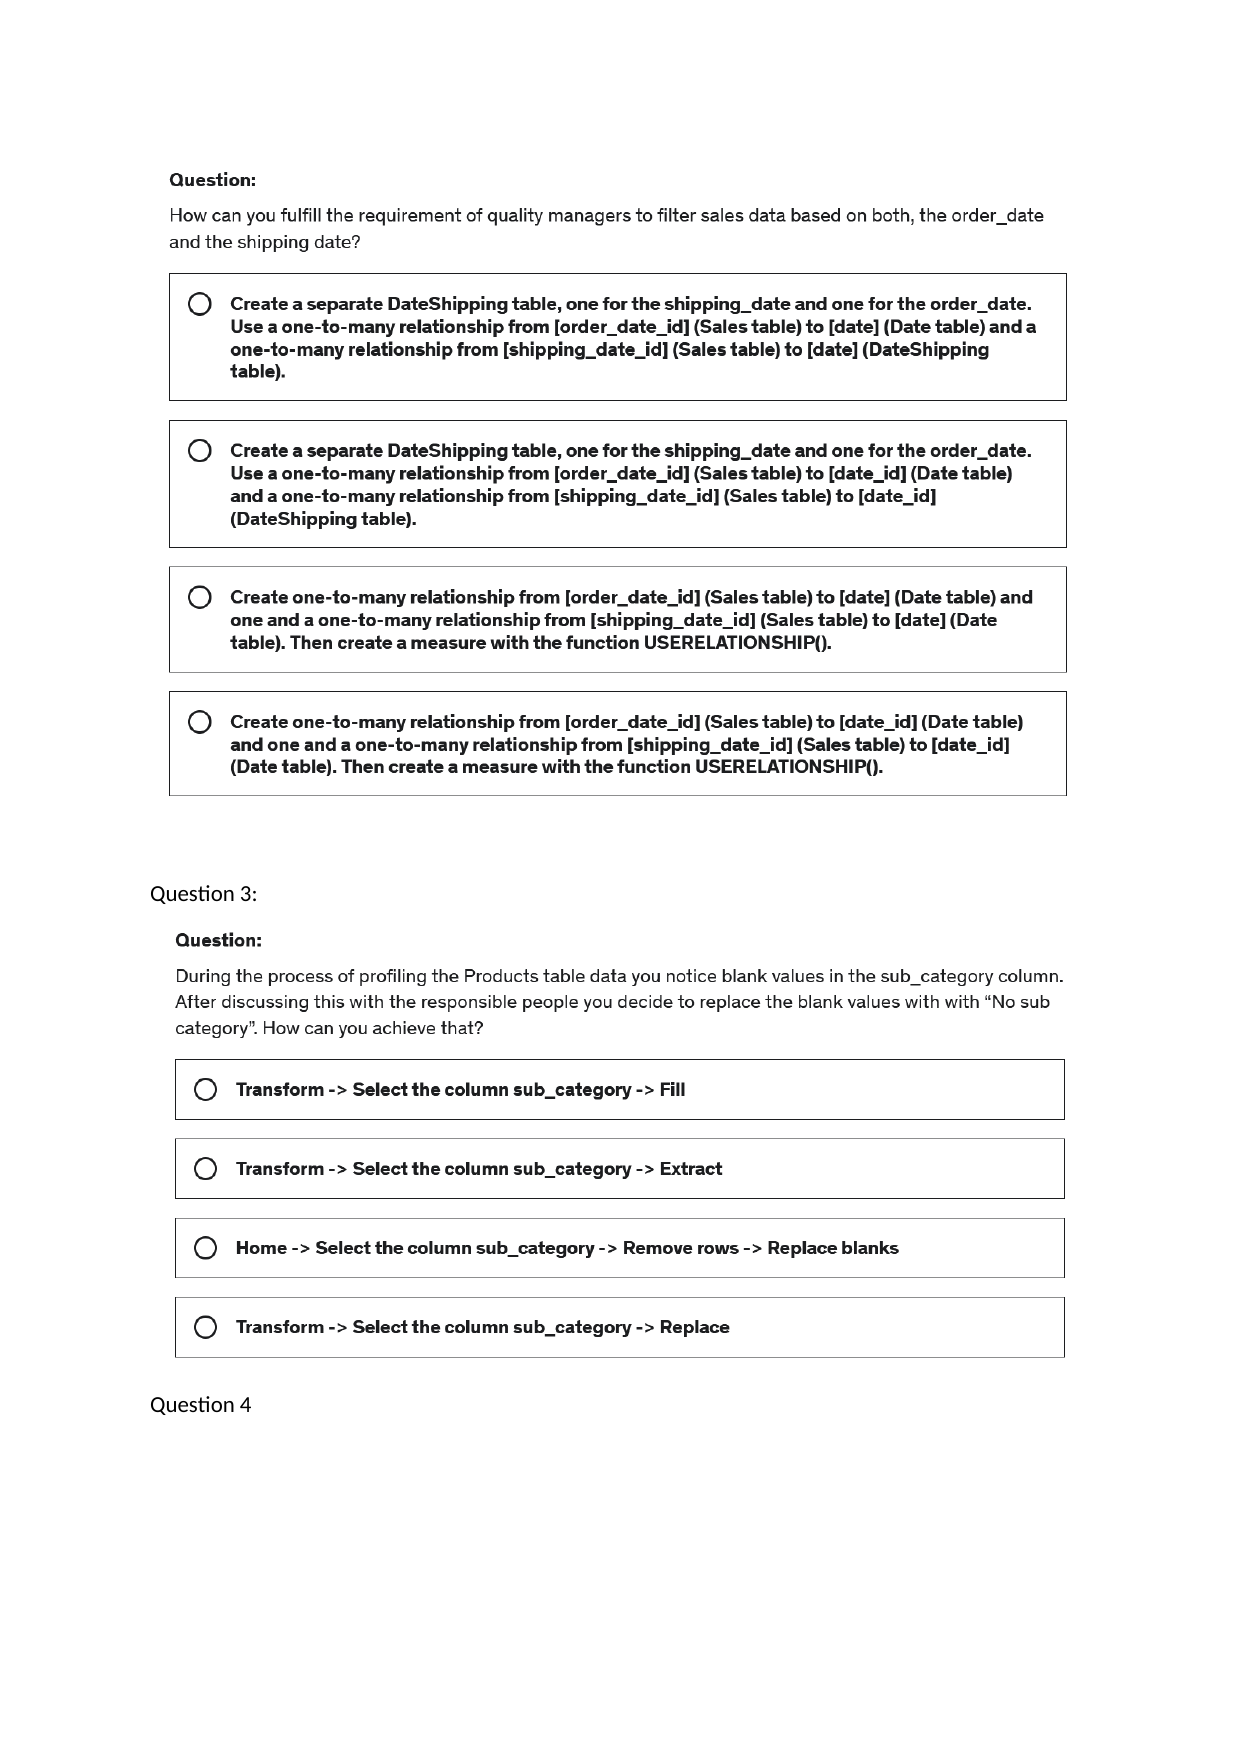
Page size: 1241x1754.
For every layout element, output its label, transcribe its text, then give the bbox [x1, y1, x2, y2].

picture [150, 926, 1091, 1371]
picture [150, 150, 1091, 814]
text Question 4 [150, 1390, 1090, 1418]
text Question 3: [150, 879, 1090, 908]
